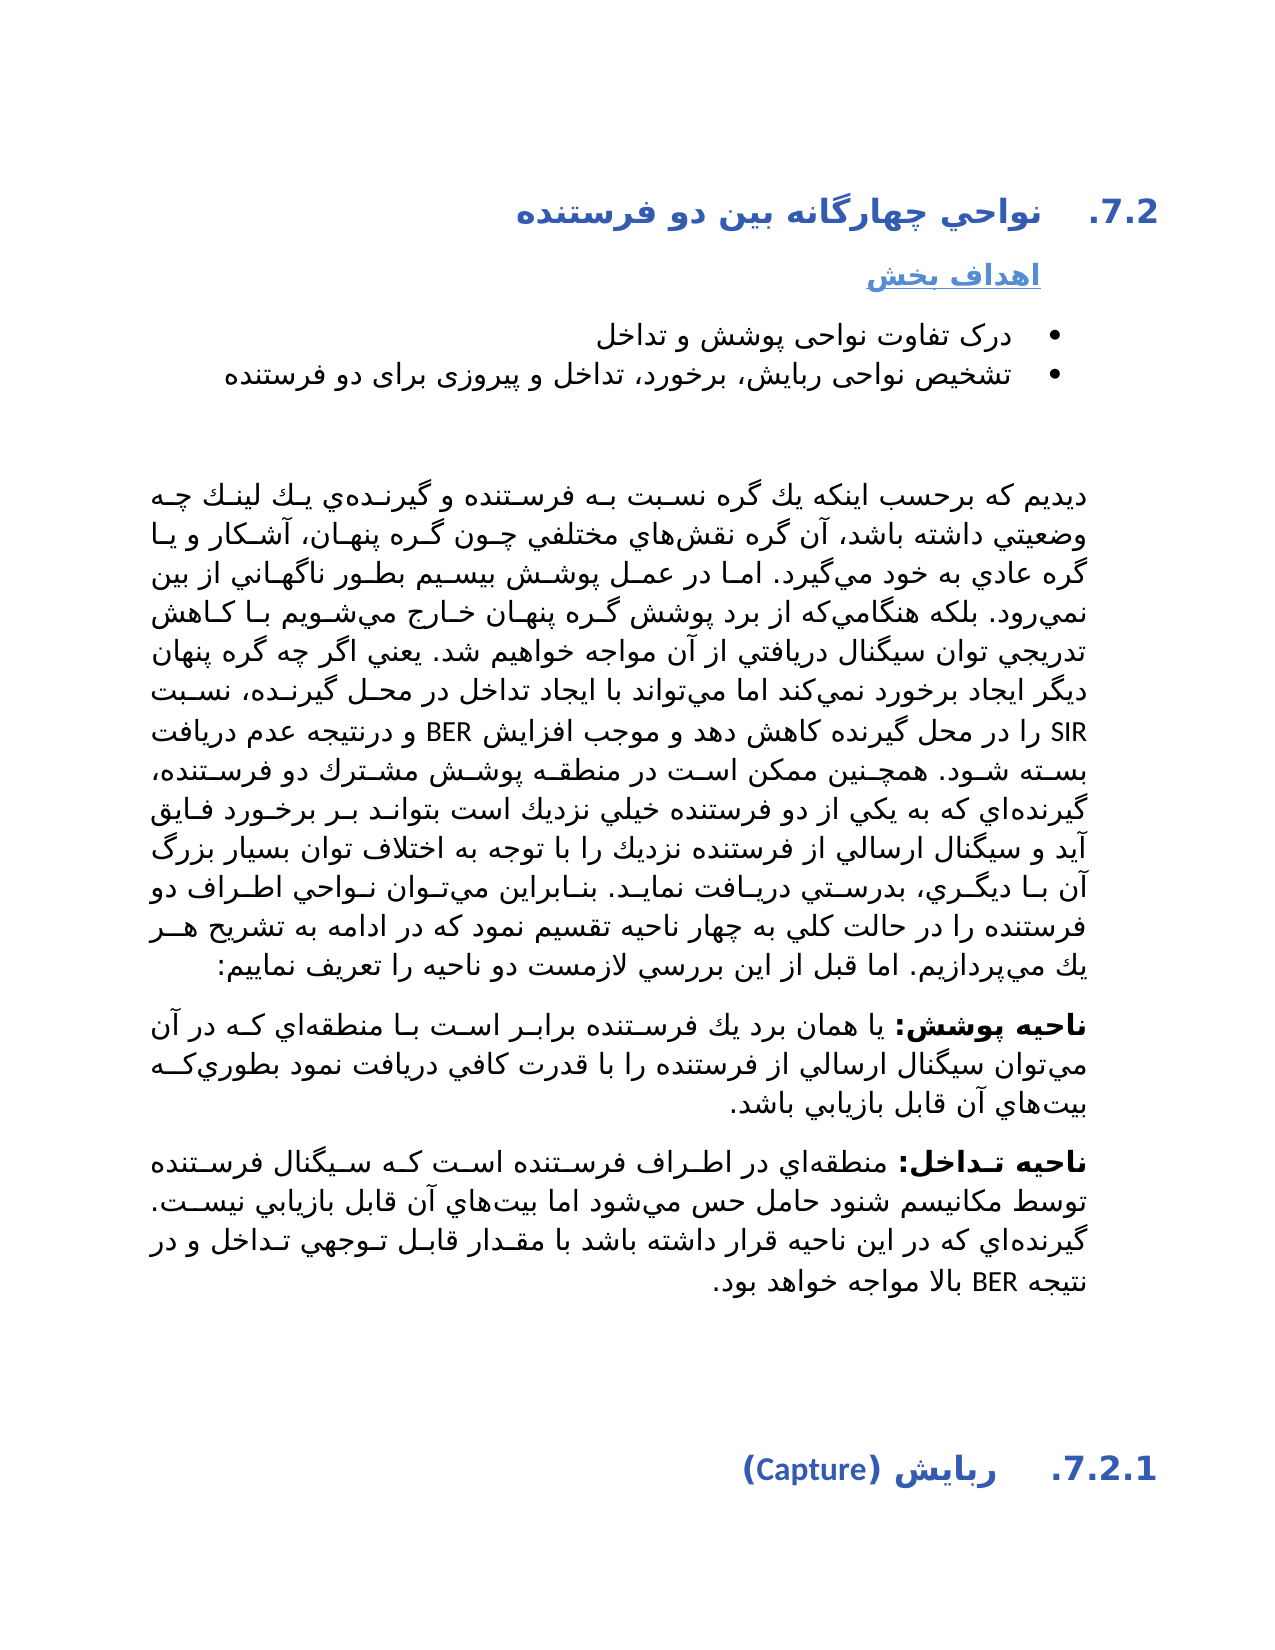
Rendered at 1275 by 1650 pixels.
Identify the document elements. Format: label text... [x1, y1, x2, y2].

text ناحيه پوشش: يا همان برد يك فرستنده برابر است با منطقه‌اي كه در آن مي‌توان سيگنال ارسالي از فرستنده را با قدرت كافي دريافت نمود بطوري‌كه بيت‌هاي آن قابل بازيابي باشد. [150, 1008, 1087, 1120]
text ديديم كه برحسب اينكه يك گره نسبت به فرستنده و گيرنده‌ي يك لينك چه وضعيتي داشته باشد، آن گره نقش‌هاي مختلفي چون گره پنهان، آشكار و يا گره عادي به خود مي‌گيرد. اما در عمل پوشش بيسيم بطور ناگهاني از بين نمي‌رود. بلكه هنگامي‌كه از برد پوشش گره پنهان خارج مي‌شويم با كاهش تدريجي توان سيگنال دريافتي از آن مواجه خواهيم شد. يعني اگر چه گره پنهان ديگر ايجاد برخورد نمي‌كند اما مي‌تواند با ايجاد تداخل در محل گيرنده، نسبت SIR را در محل گيرنده كاهش دهد و موجب افزايش BER و درنتيجه عدم دريافت بسته شود. همچنين ممكن است در منطقه پوشش مشترك دو فرستنده، گيرنده‌اي كه به يكي از دو فرستنده خيلي نزديك است بتواند بر برخورد فايق آيد و سيگنال ارسالي از فرستنده نزديك را با توجه به اختلاف توان بسيار بزرگ آن با ديگري، بدرستي دريافت نمايد. بنابراين مي‌توان نواحي اطراف دو فرستنده را در حالت كلي به چهار ناحيه تقسيم نمود كه در ادامه به تشريح هر يك مي‌پردازيم. اما قبل از اين بررسي لازمست دو ناحيه را تعريف نماييم: [150, 479, 1087, 982]
list درک تفاوت نواحی پوشش و تداخل [150, 318, 1050, 352]
text ناحيه تداخل: منطقه‌اي در اطراف فرستنده است كه سيگنال فرستنده توسط مكانيسم شنود حامل حس مي‌شود اما بيت‌هاي آن قابل بازيابي نيست. گيرنده‌اي كه در اين ناحيه قرار داشته باشد با مقدار قابل توجهي تداخل و در نتيجه BER بالا مواجه خواهد بود. [150, 1146, 1087, 1298]
list نواحي چهارگانه بين دو فرستنده [150, 193, 1087, 232]
list تشخیص نواحی ربایش، برخورد، تداخل و پیروزی برای دو فرستنده [150, 357, 1050, 391]
list ربايش (Capture) [150, 1448, 1050, 1489]
text اهداف بخش [150, 258, 1069, 292]
